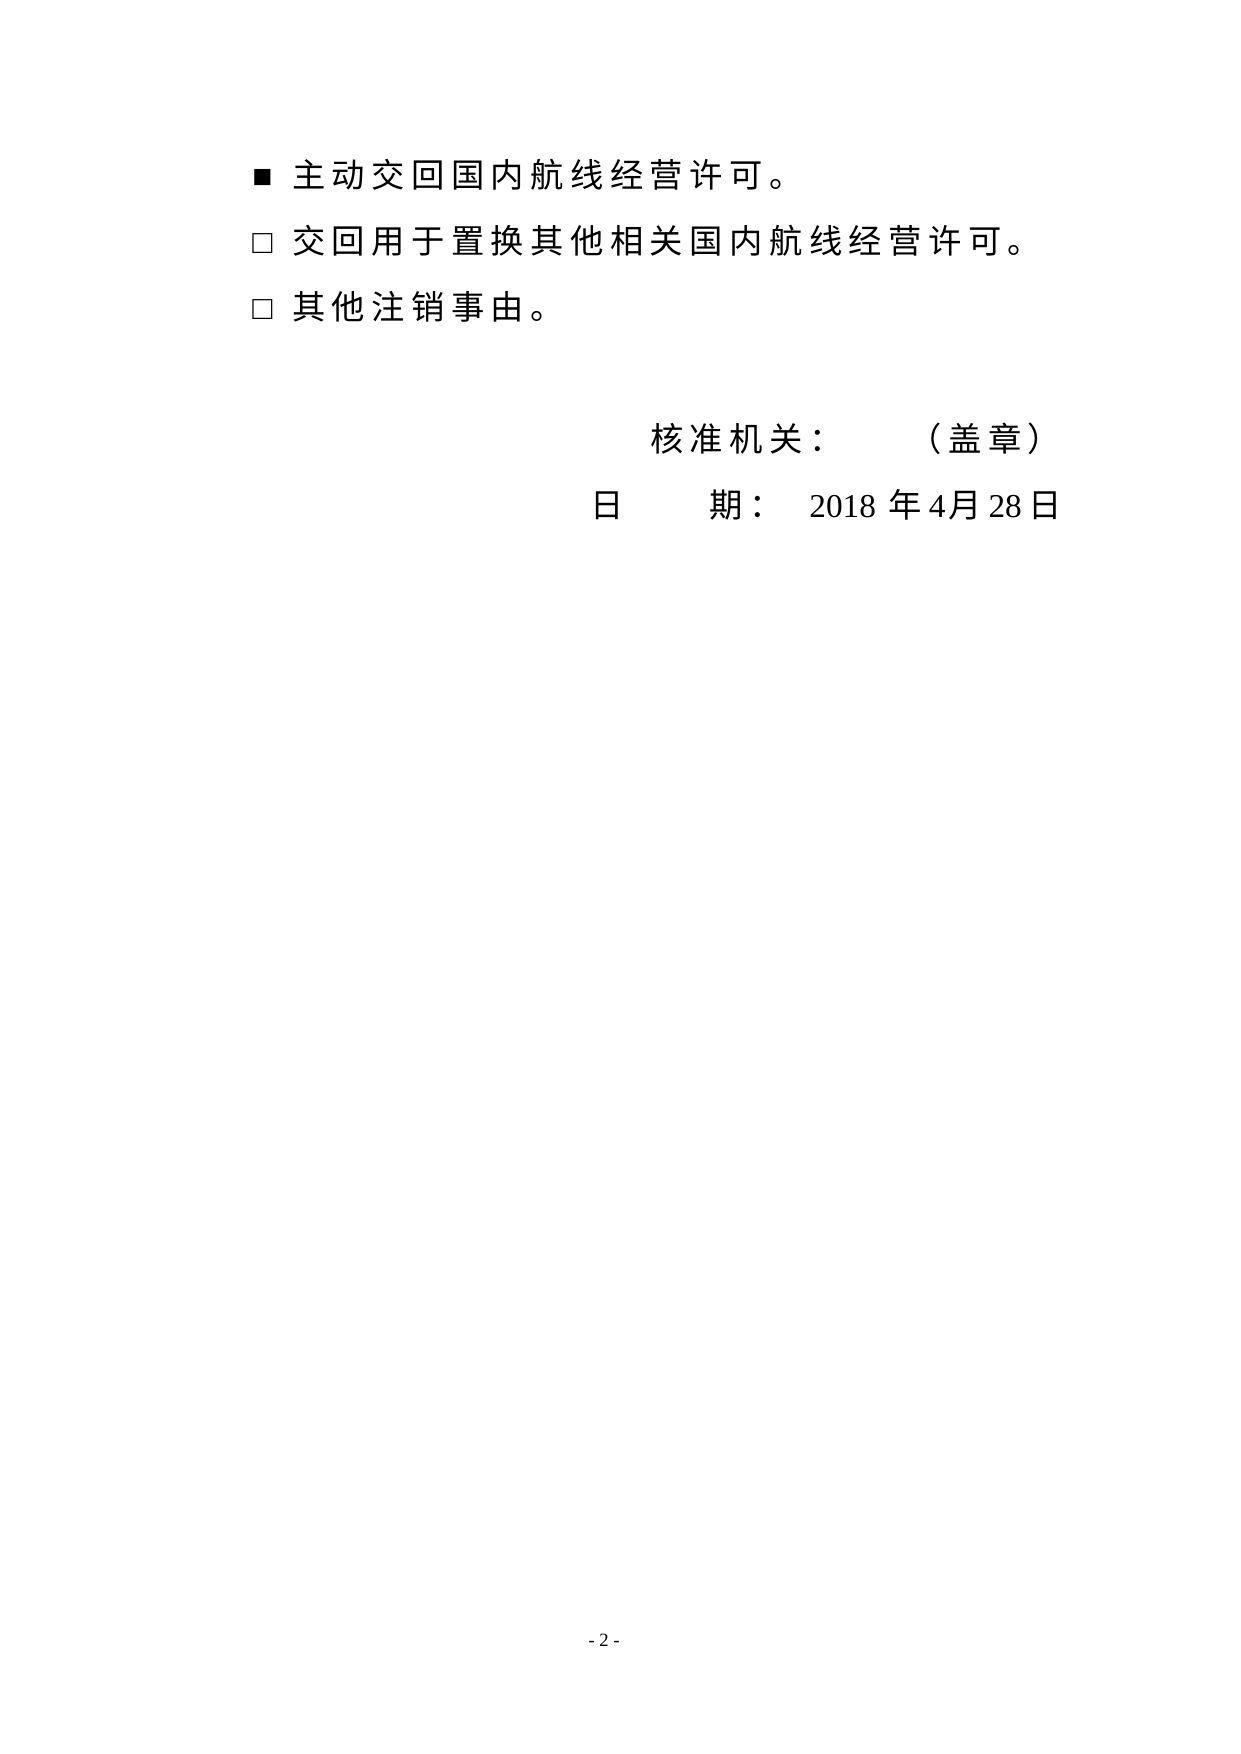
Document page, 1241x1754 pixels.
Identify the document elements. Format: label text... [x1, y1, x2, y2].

text 日 期： 2018年4月28日 [172, 470, 1068, 536]
text □其他注销事由。 [172, 272, 1068, 338]
text 核准机关： （盖章） [172, 404, 1068, 470]
text □交回用于置换其他相关国内航线经营许可。 [172, 206, 1068, 272]
text ■主动交回国内航线经营许可。 [172, 139, 1068, 206]
